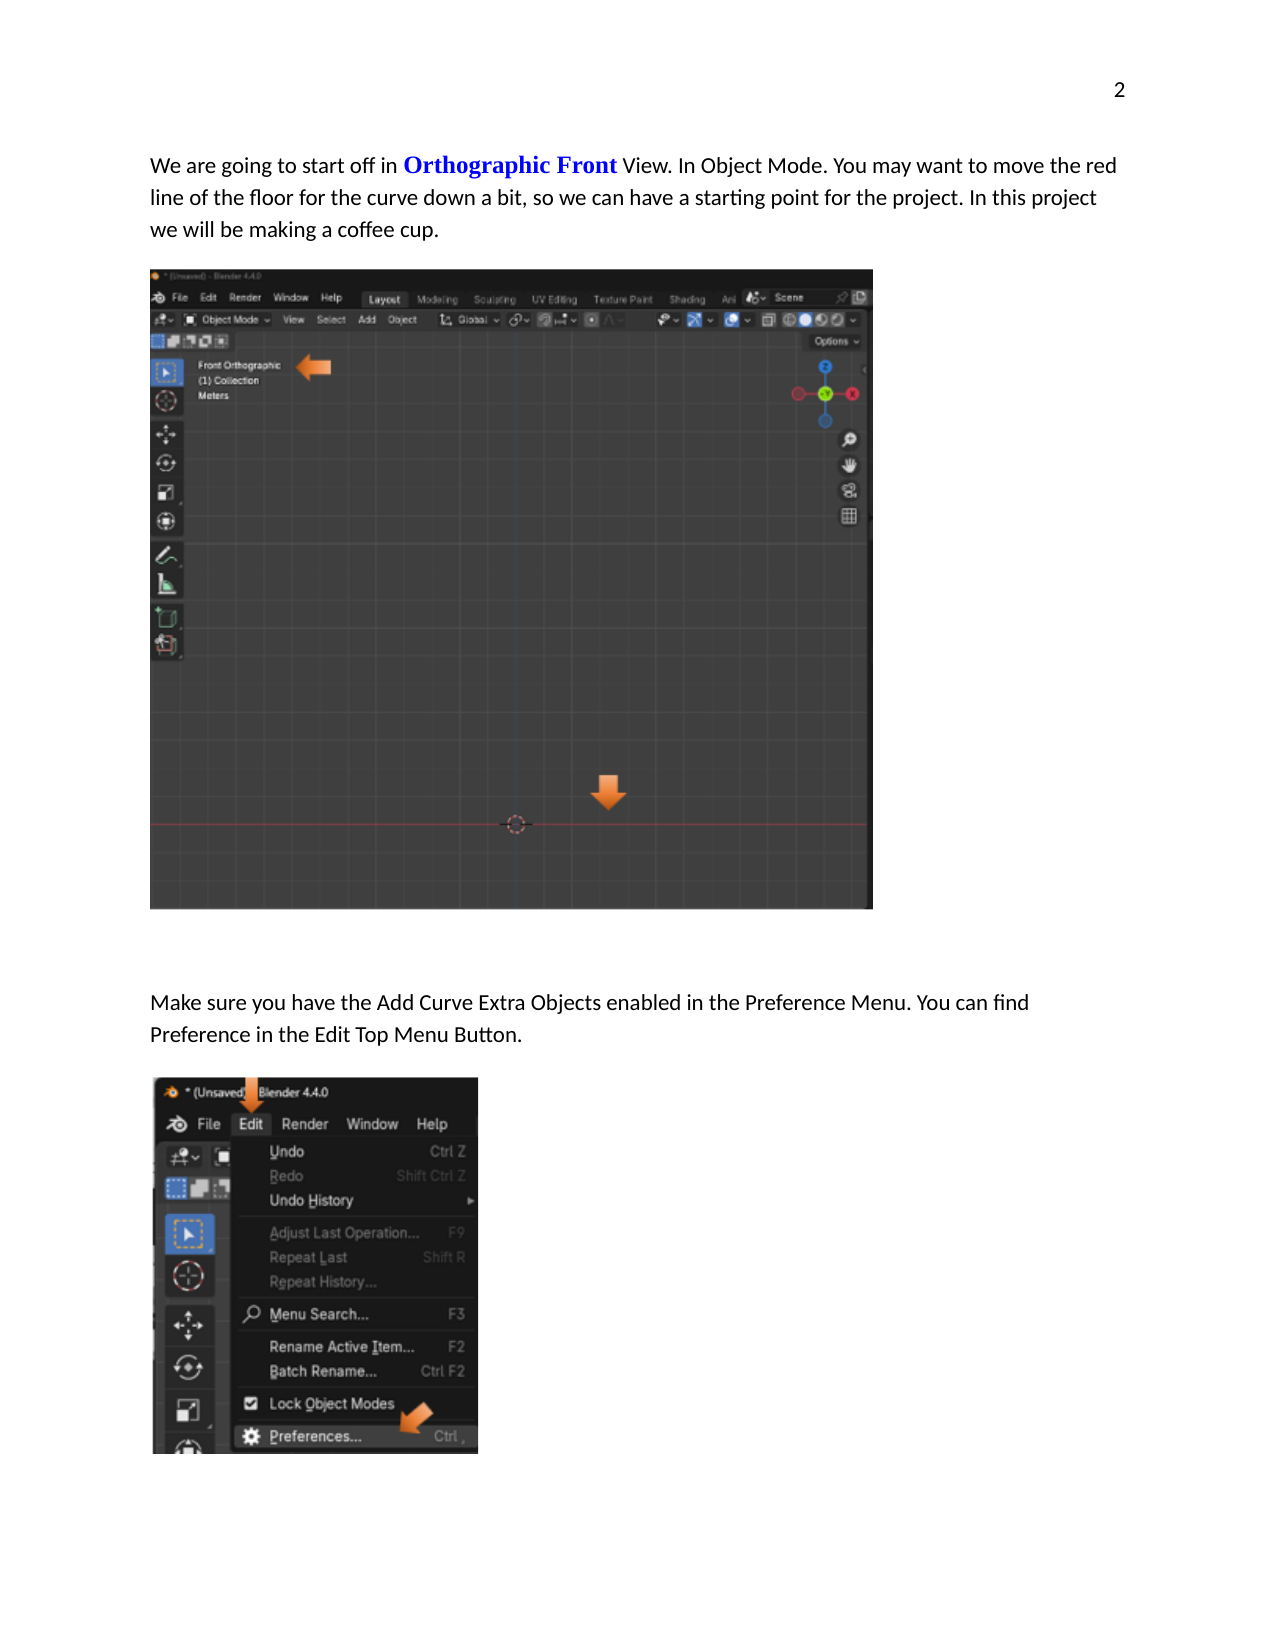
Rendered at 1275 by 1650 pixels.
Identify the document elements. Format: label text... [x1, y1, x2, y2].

picture [150, 1073, 479, 1454]
text We are going to start off in Orthographic Front View. In Object Mode. You may want to move the red line of the floor for the curve down a bit, so we can have a starting point for the project. In this project we will be making a coffee cup. [150, 150, 1125, 243]
picture [150, 268, 873, 911]
text Make sure you have the Add Curve Extra Objects enabled in the Preference Menu. You can find Preference in the Edit Top Menu Button. [150, 988, 1125, 1048]
